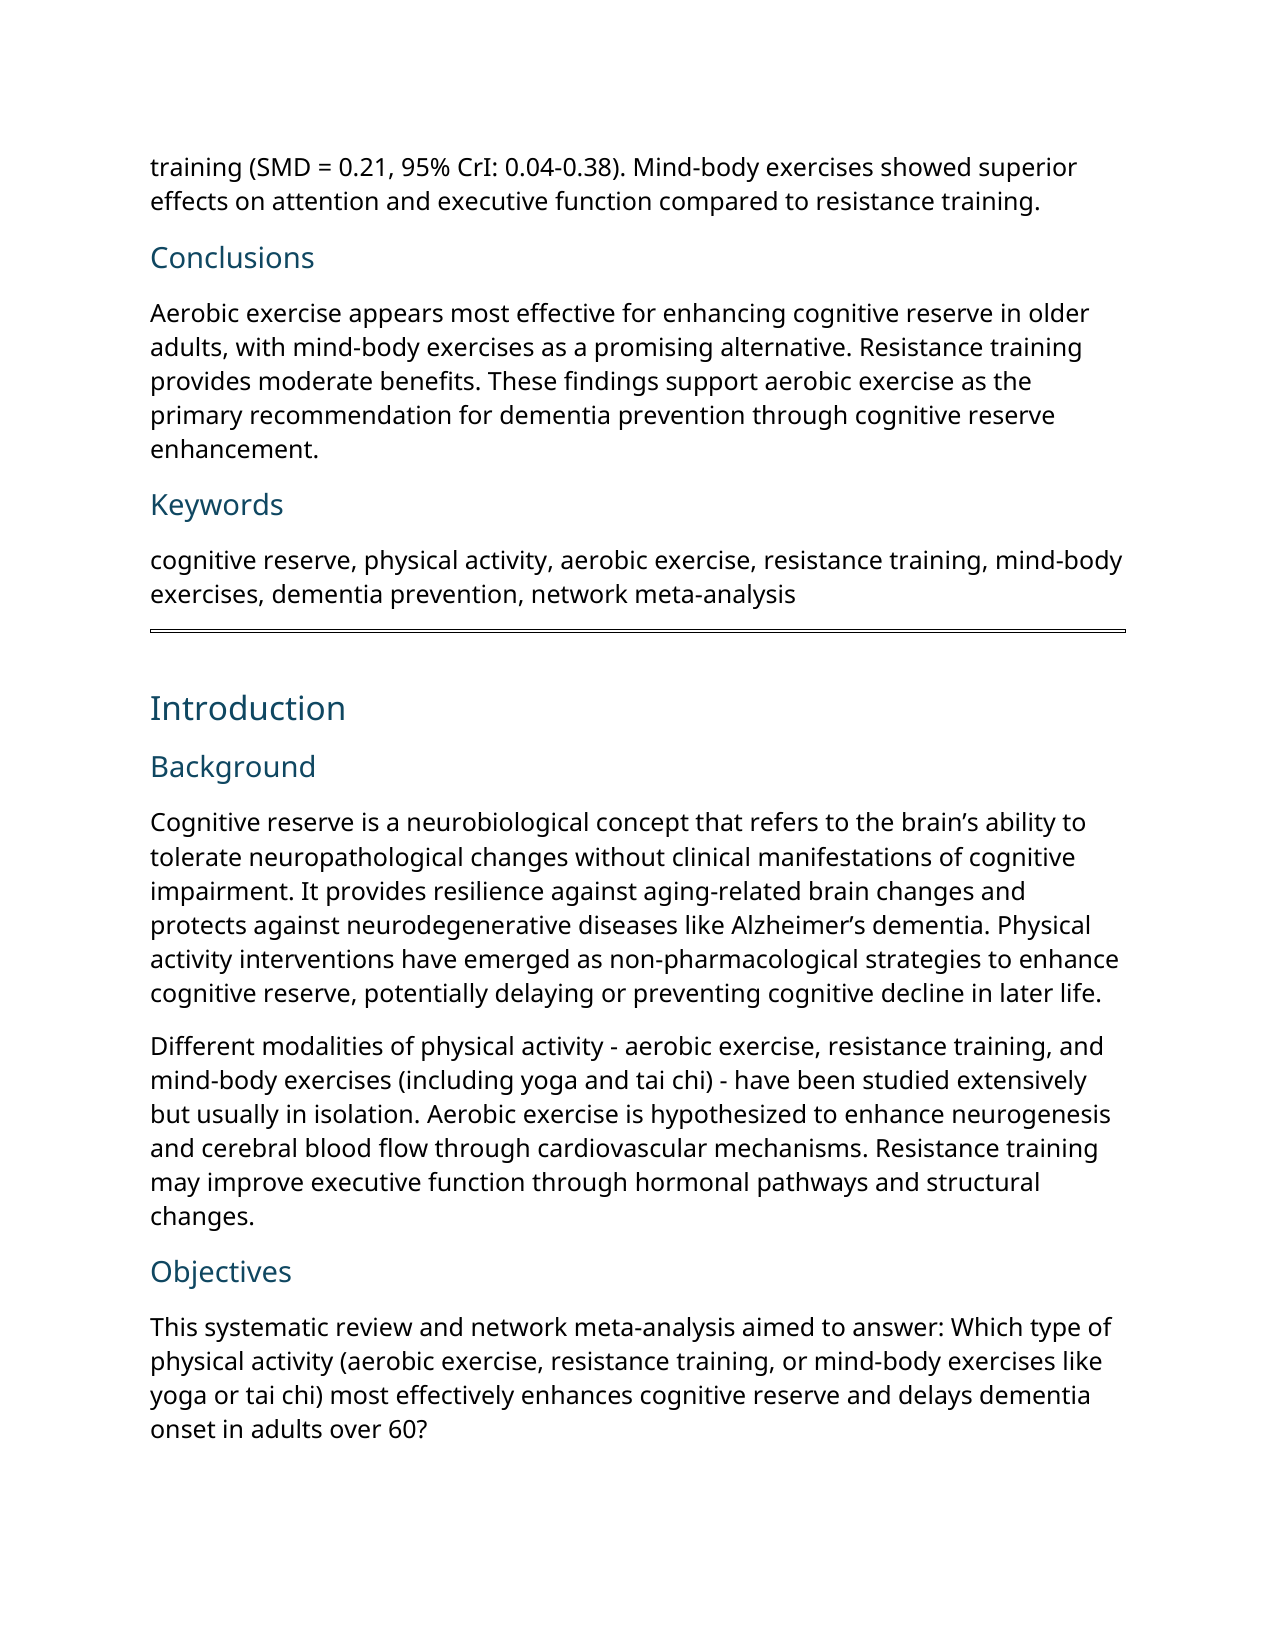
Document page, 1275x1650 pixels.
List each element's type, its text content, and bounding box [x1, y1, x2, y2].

text This systematic review and network meta-analysis aimed to answer: Which type of physical activity (aerobic exercise, resistance training, or mind-body exercises like yoga or tai chi) most effectively enhances cognitive reserve and delays dementia onset in adults over 60? [150, 1310, 1125, 1446]
text cognitive reserve, physical activity, aerobic exercise, resistance training, mind-body exercises, dementia prevention, network meta-analysis [150, 543, 1125, 611]
subtitle Conclusions [150, 237, 1125, 277]
subtitle Introduction [150, 684, 1125, 730]
text Aerobic exercise appears most effective for enhancing cognitive reserve in older adults, with mind-body exercises as a promising alternative. Resistance training provides moderate benefits. These findings support aerobic exercise as the primary recommendation for dementia prevention through cognitive reserve enhancement. [150, 295, 1125, 466]
subtitle Keywords [150, 484, 1125, 524]
text Different modalities of physical activity - aerobic exercise, resistance training, and mind-body exercises (including yoga and tai chi) - have been studied extensively but usually in isolation. Aerobic exercise is hypothesized to enhance neurogenesis and cerebral blood flow through cardiovascular mechanisms. Resistance training may improve executive function through hormonal pathways and structural changes. [150, 1028, 1125, 1233]
subtitle Background [150, 747, 1125, 786]
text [150, 150, 1125, 218]
text Cognitive reserve is a neurobiological concept that refers to the brain’s ability to tolerate neuropathological changes without clinical manifestations of cognitive impairment. It provides resilience against aging-related brain changes and protects against neurodegenerative diseases like Alzheimer’s dementia. Physical activity interventions have emerged as non-pharmacological strategies to enhance cognitive reserve, potentially delaying or preventing cognitive decline in later life. [150, 805, 1125, 1009]
subtitle Objectives [150, 1251, 1125, 1291]
